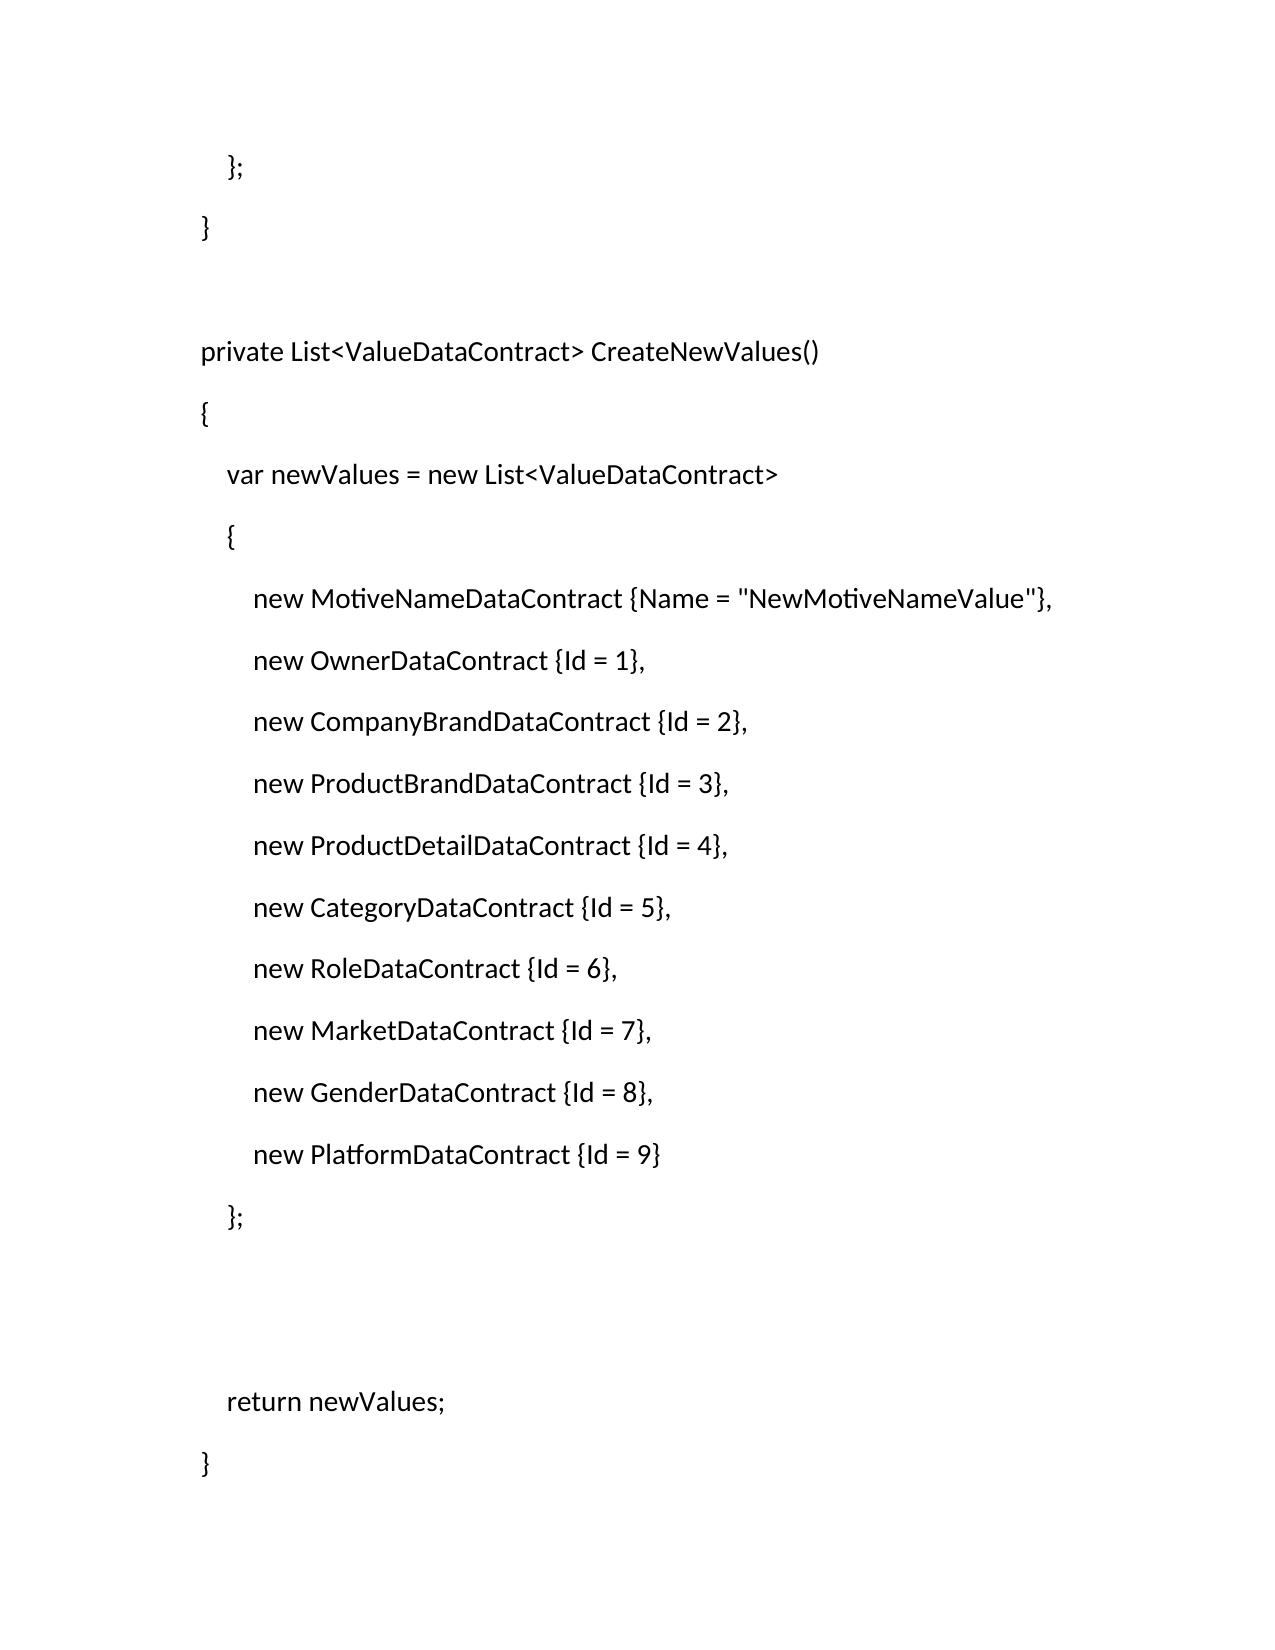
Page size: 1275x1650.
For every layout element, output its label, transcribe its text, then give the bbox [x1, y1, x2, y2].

text new CategoryDataContract {Id = 5}, [148, 889, 1127, 924]
text new GenderDataContract {Id = 8}, [148, 1074, 1127, 1110]
text new PlatformDataContract {Id = 9} [148, 1136, 1127, 1172]
text new MotiveNameDataContract {Name = "NewMotiveNameValue"}, [148, 580, 1127, 616]
text private List<ValueDataContract> CreateNewValues() [148, 333, 1127, 368]
text new MarketDataContract {Id = 7}, [148, 1012, 1127, 1048]
text var newValues = new List<ValueDataContract> [148, 456, 1127, 492]
text }; [148, 1198, 1127, 1233]
text return newValues; [148, 1383, 1127, 1419]
text new CompanyBrandDataContract {Id = 2}, [148, 703, 1127, 739]
text }; [148, 148, 1127, 183]
text { [148, 518, 1127, 554]
text } [148, 209, 1127, 245]
text new OwnerDataContract {Id = 1}, [148, 642, 1127, 677]
text new ProductDetailDataContract {Id = 4}, [148, 827, 1127, 863]
text new RoleDataContract {Id = 6}, [148, 951, 1127, 986]
text } [148, 1445, 1127, 1480]
text new ProductBrandDataContract {Id = 3}, [148, 765, 1127, 801]
text { [148, 395, 1127, 430]
